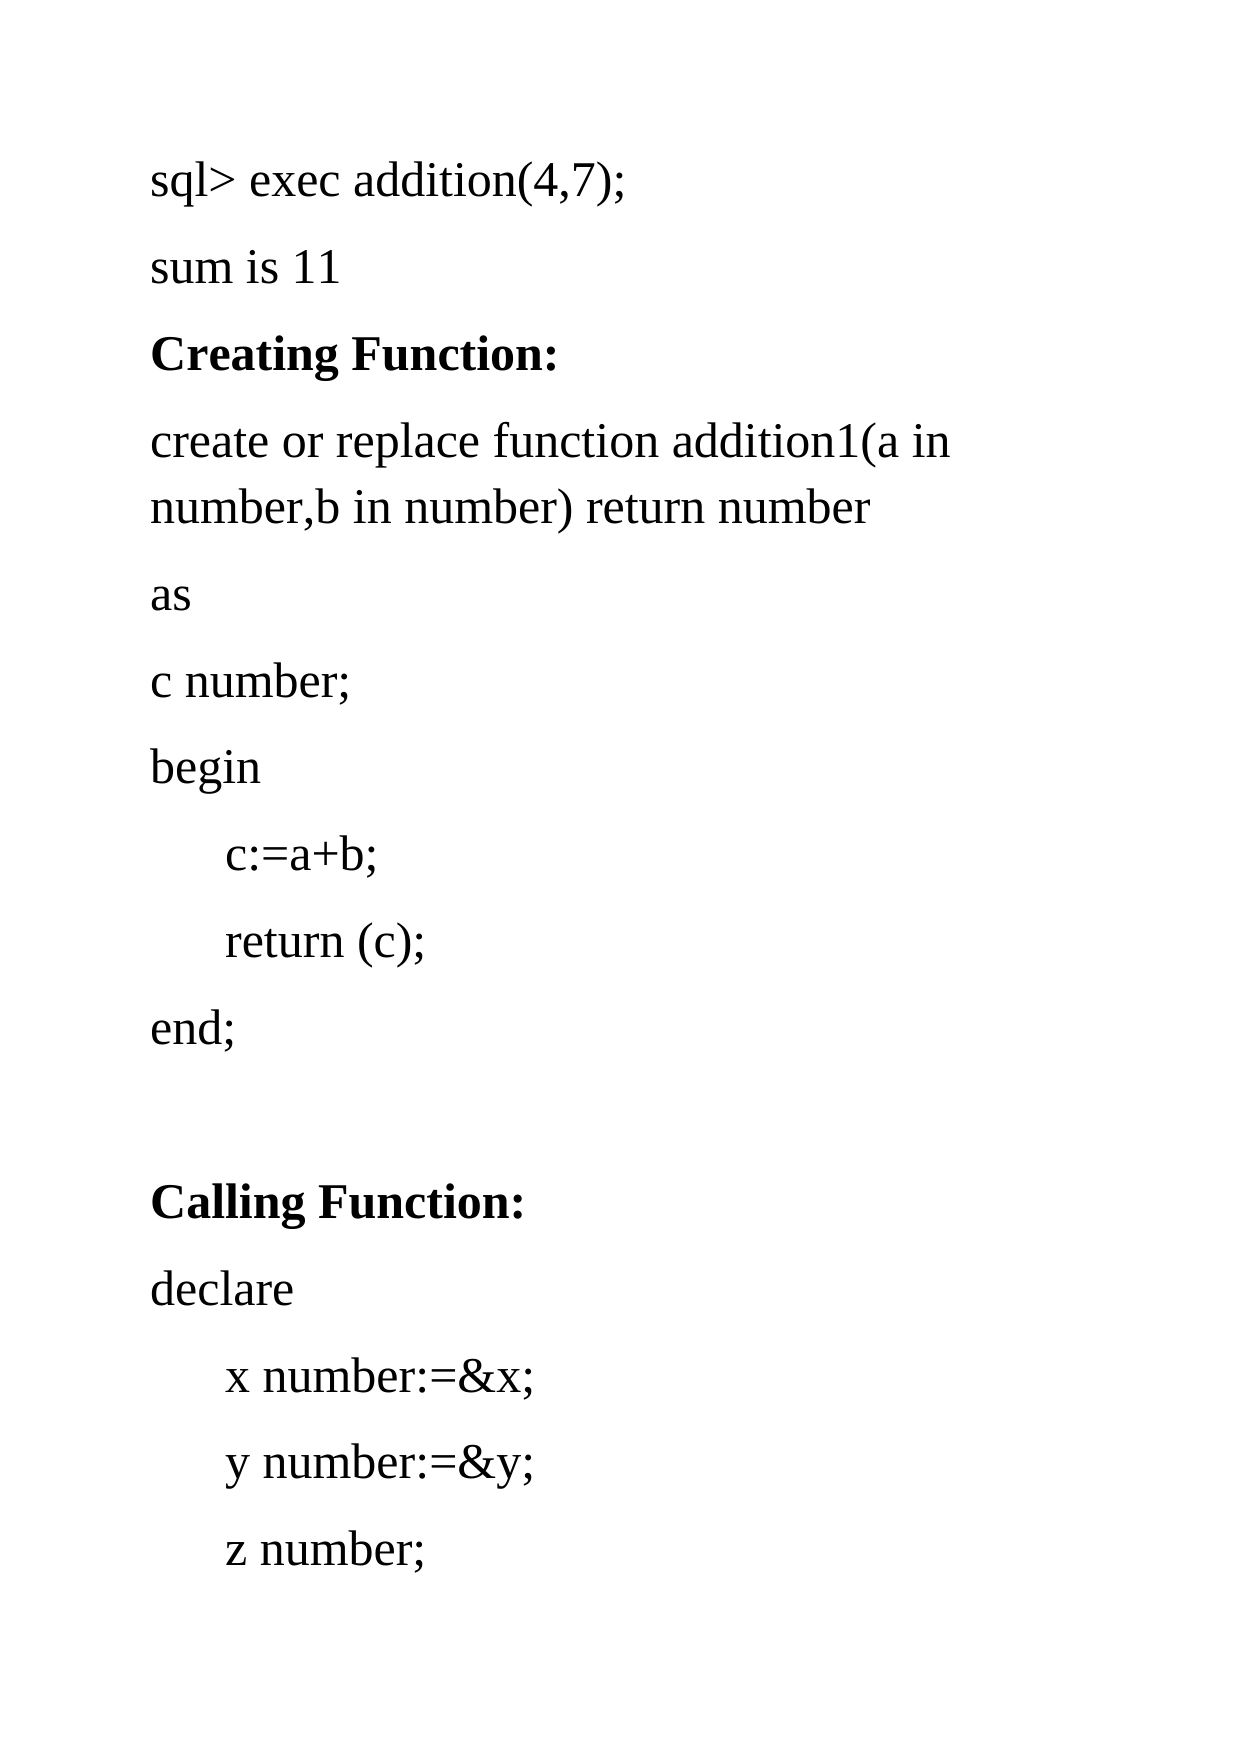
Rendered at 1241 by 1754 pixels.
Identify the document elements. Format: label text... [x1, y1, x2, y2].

text c number; [150, 650, 1090, 708]
text begin [150, 737, 1090, 795]
text c:=a+b; [150, 824, 1090, 882]
text z number; [150, 1519, 1090, 1577]
text x number:=&x; [150, 1345, 1090, 1403]
text Calling Function: [150, 1172, 1090, 1229]
text declare [150, 1258, 1090, 1316]
text sum is 11 [150, 237, 1090, 294]
text Creating Function: [150, 324, 1090, 381]
text return (c); [150, 911, 1090, 968]
text y number:=&y; [150, 1432, 1090, 1490]
text as [150, 563, 1090, 621]
text sql> exec addition(4,7); [150, 150, 1090, 207]
text create or replace function addition1(a in number,b in number) return number [150, 411, 1090, 534]
text end; [150, 998, 1090, 1055]
